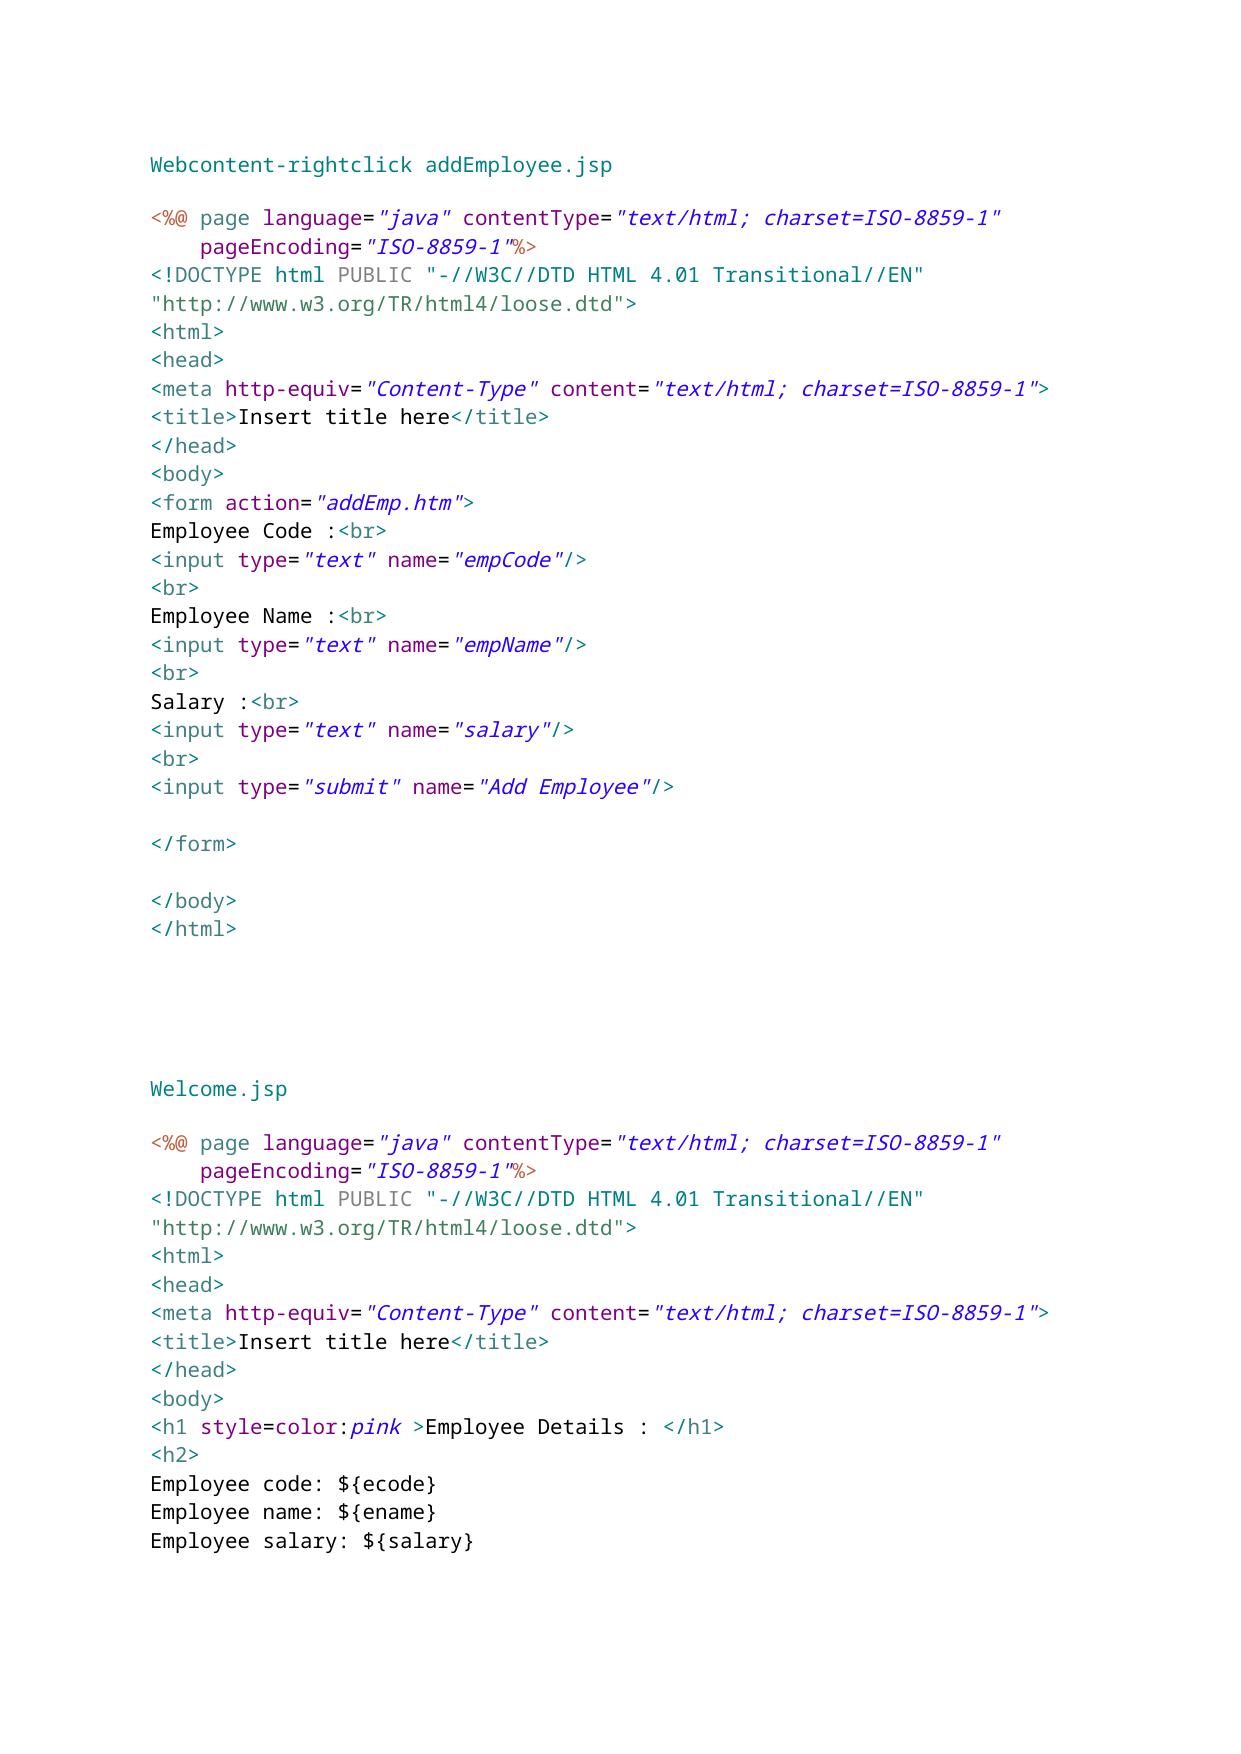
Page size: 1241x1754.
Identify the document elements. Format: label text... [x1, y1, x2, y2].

text Employee Code :<br> [150, 516, 1090, 545]
text </head> [150, 1355, 1090, 1384]
text <input type="text" name="empName"/> [150, 630, 1090, 658]
text Employee Name :<br> [150, 602, 1090, 630]
text <br> [150, 658, 1090, 687]
text <%@ page language="java" contentType="text/html; charset=ISO-8859-1" [150, 203, 1090, 232]
text <body> [150, 1384, 1090, 1412]
text <br> [150, 573, 1090, 602]
text Employee code: ${ecode} [150, 1469, 1090, 1497]
text <h1 style=color:pink >Employee Details : </h1> [150, 1412, 1090, 1441]
text <input type="text" name="salary"/> [150, 715, 1090, 744]
text <br> [150, 744, 1090, 772]
text Welcome.jsp [150, 1074, 1090, 1103]
text <form action="addEmp.htm"> [150, 488, 1090, 516]
text <html> [150, 317, 1090, 346]
text <%@ page language="java" contentType="text/html; charset=ISO-8859-1" [150, 1128, 1090, 1156]
text <body> [150, 459, 1090, 488]
text <head> [150, 346, 1090, 374]
text Employee salary: ${salary} [150, 1526, 1090, 1554]
text </head> [150, 431, 1090, 459]
text <h2> [150, 1441, 1090, 1469]
text </html> [150, 914, 1090, 943]
text <title>Insert title here</title> [150, 1327, 1090, 1355]
text <input type="text" name="empCode"/> [150, 545, 1090, 573]
text <head> [150, 1270, 1090, 1298]
text Salary :<br> [150, 687, 1090, 715]
text <meta http-equiv="Content-Type" content="text/html; charset=ISO-8859-1"> [150, 1298, 1090, 1327]
text Employee name: ${ename} [150, 1497, 1090, 1526]
text pageEncoding="ISO-8859-1"%> [150, 1156, 1090, 1184]
text </body> [150, 886, 1090, 914]
text Webcontent-rightclick addEmployee.jsp [150, 150, 1090, 178]
text <!DOCTYPE html PUBLIC "-//W3C//DTD HTML 4.01 Transitional//EN" "http://www.w3.org/TR/html4/loose.dtd"> [150, 260, 1090, 317]
text <input type="submit" name="Add Employee"/> [150, 772, 1090, 801]
text pageEncoding="ISO-8859-1"%> [150, 232, 1090, 260]
text <title>Insert title here</title> [150, 402, 1090, 431]
text <!DOCTYPE html PUBLIC "-//W3C//DTD HTML 4.01 Transitional//EN" "http://www.w3.org/TR/html4/loose.dtd"> [150, 1184, 1090, 1241]
text <meta http-equiv="Content-Type" content="text/html; charset=ISO-8859-1"> [150, 374, 1090, 402]
text <html> [150, 1241, 1090, 1270]
text </form> [150, 829, 1090, 857]
